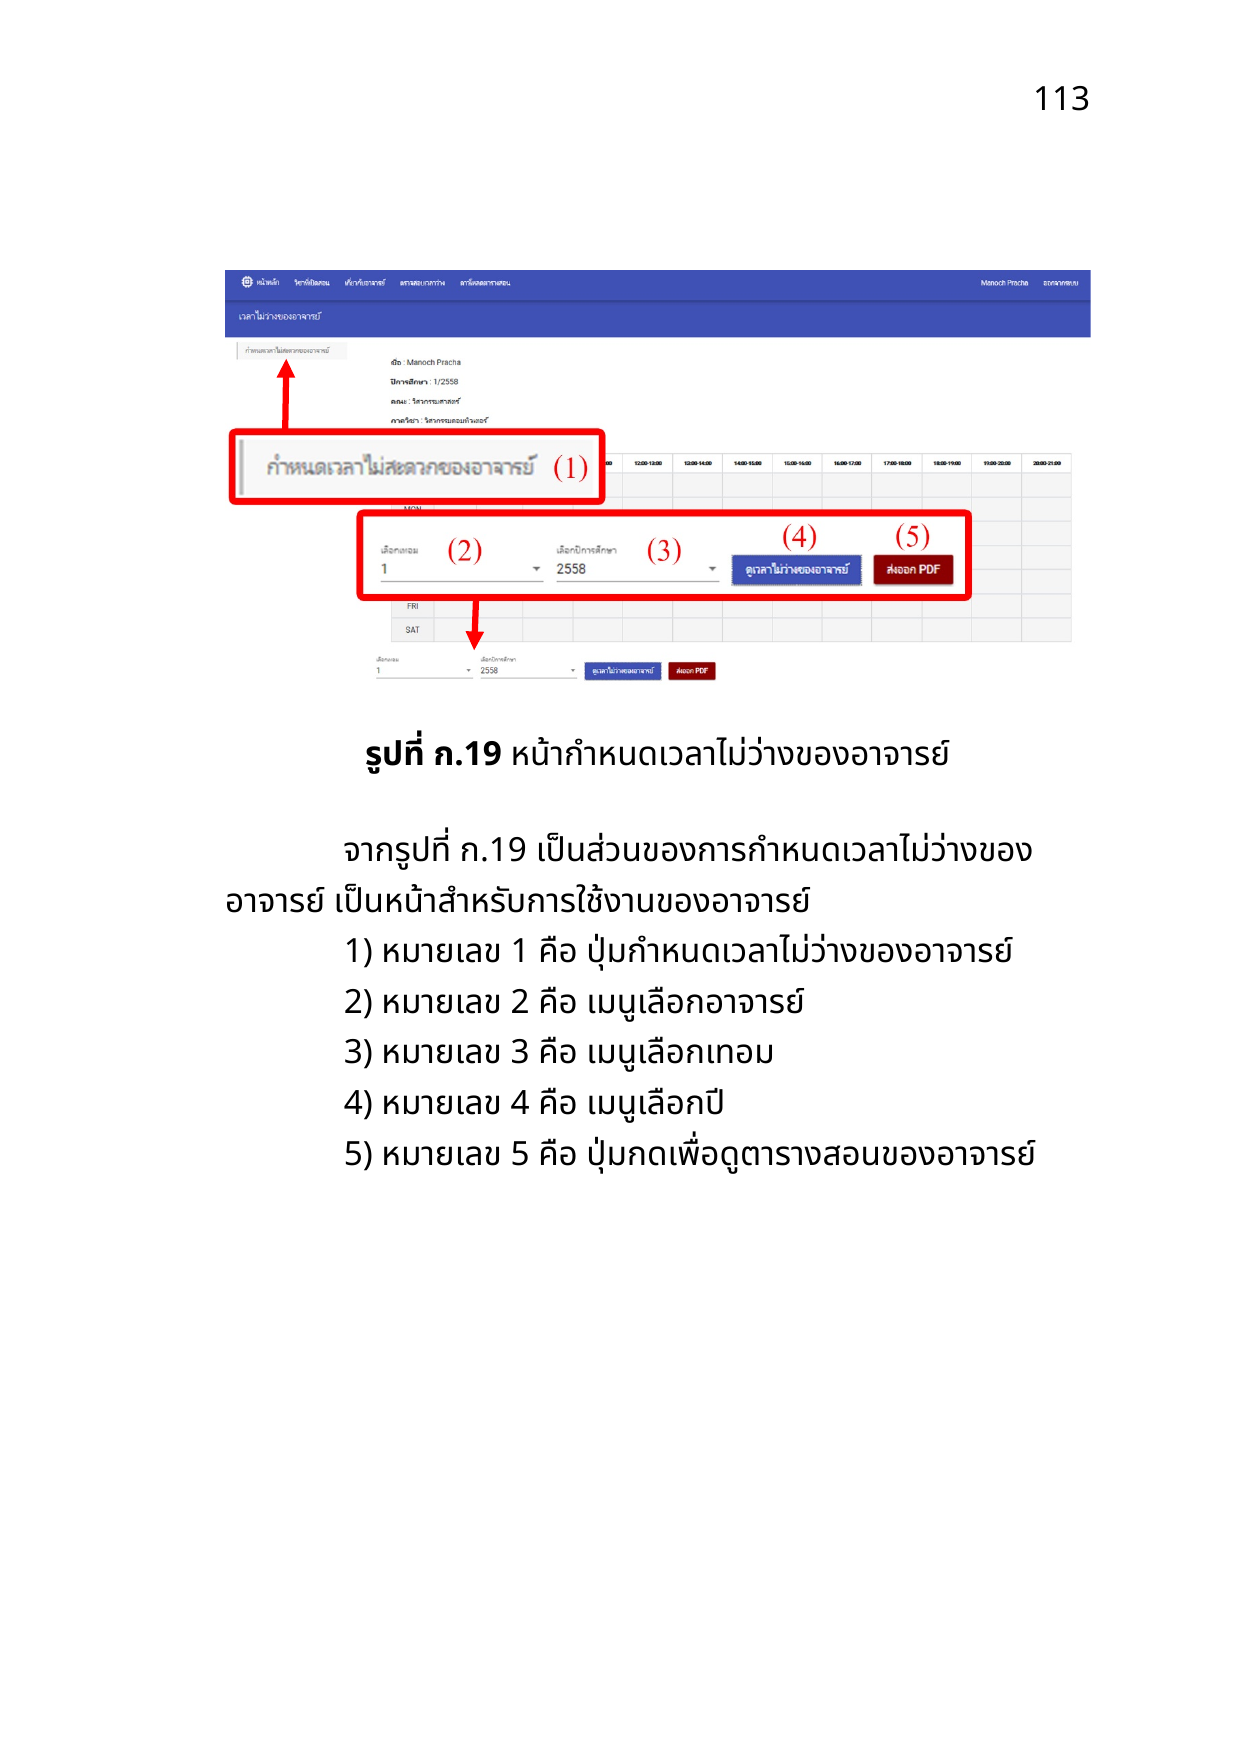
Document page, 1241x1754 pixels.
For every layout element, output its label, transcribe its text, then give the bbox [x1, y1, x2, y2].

list หมายเลข 3 คือ เมนูเลือกเทอม [344, 1028, 1090, 1079]
list หมายเลข 5 คือ ปุ่มกดเพื่อดูตารางสอนของอาจารย์ [344, 1129, 1090, 1180]
picture [225, 270, 1091, 685]
text รูปที่ ก.19 หน้ากำหนดเวลาไม่ว่างของอาจารย์ [225, 730, 1090, 781]
list หมายเลข 1 คือ ปุ่มกำหนดเวลาไม่ว่างของอาจารย์ [344, 927, 1090, 978]
list หมายเลข 2 คือ เมนูเลือกอาจารย์ [344, 978, 1090, 1028]
text จากรูปที่ ก.19 เป็นส่วนของการกำหนดเวลาไม่ว่างของอาจารย์ เป็นหน้าสำหรับการใช้งานของอาจารย์ [225, 826, 1090, 927]
list หมายเลข 4 คือ เมนูเลือกปี [344, 1079, 1090, 1129]
